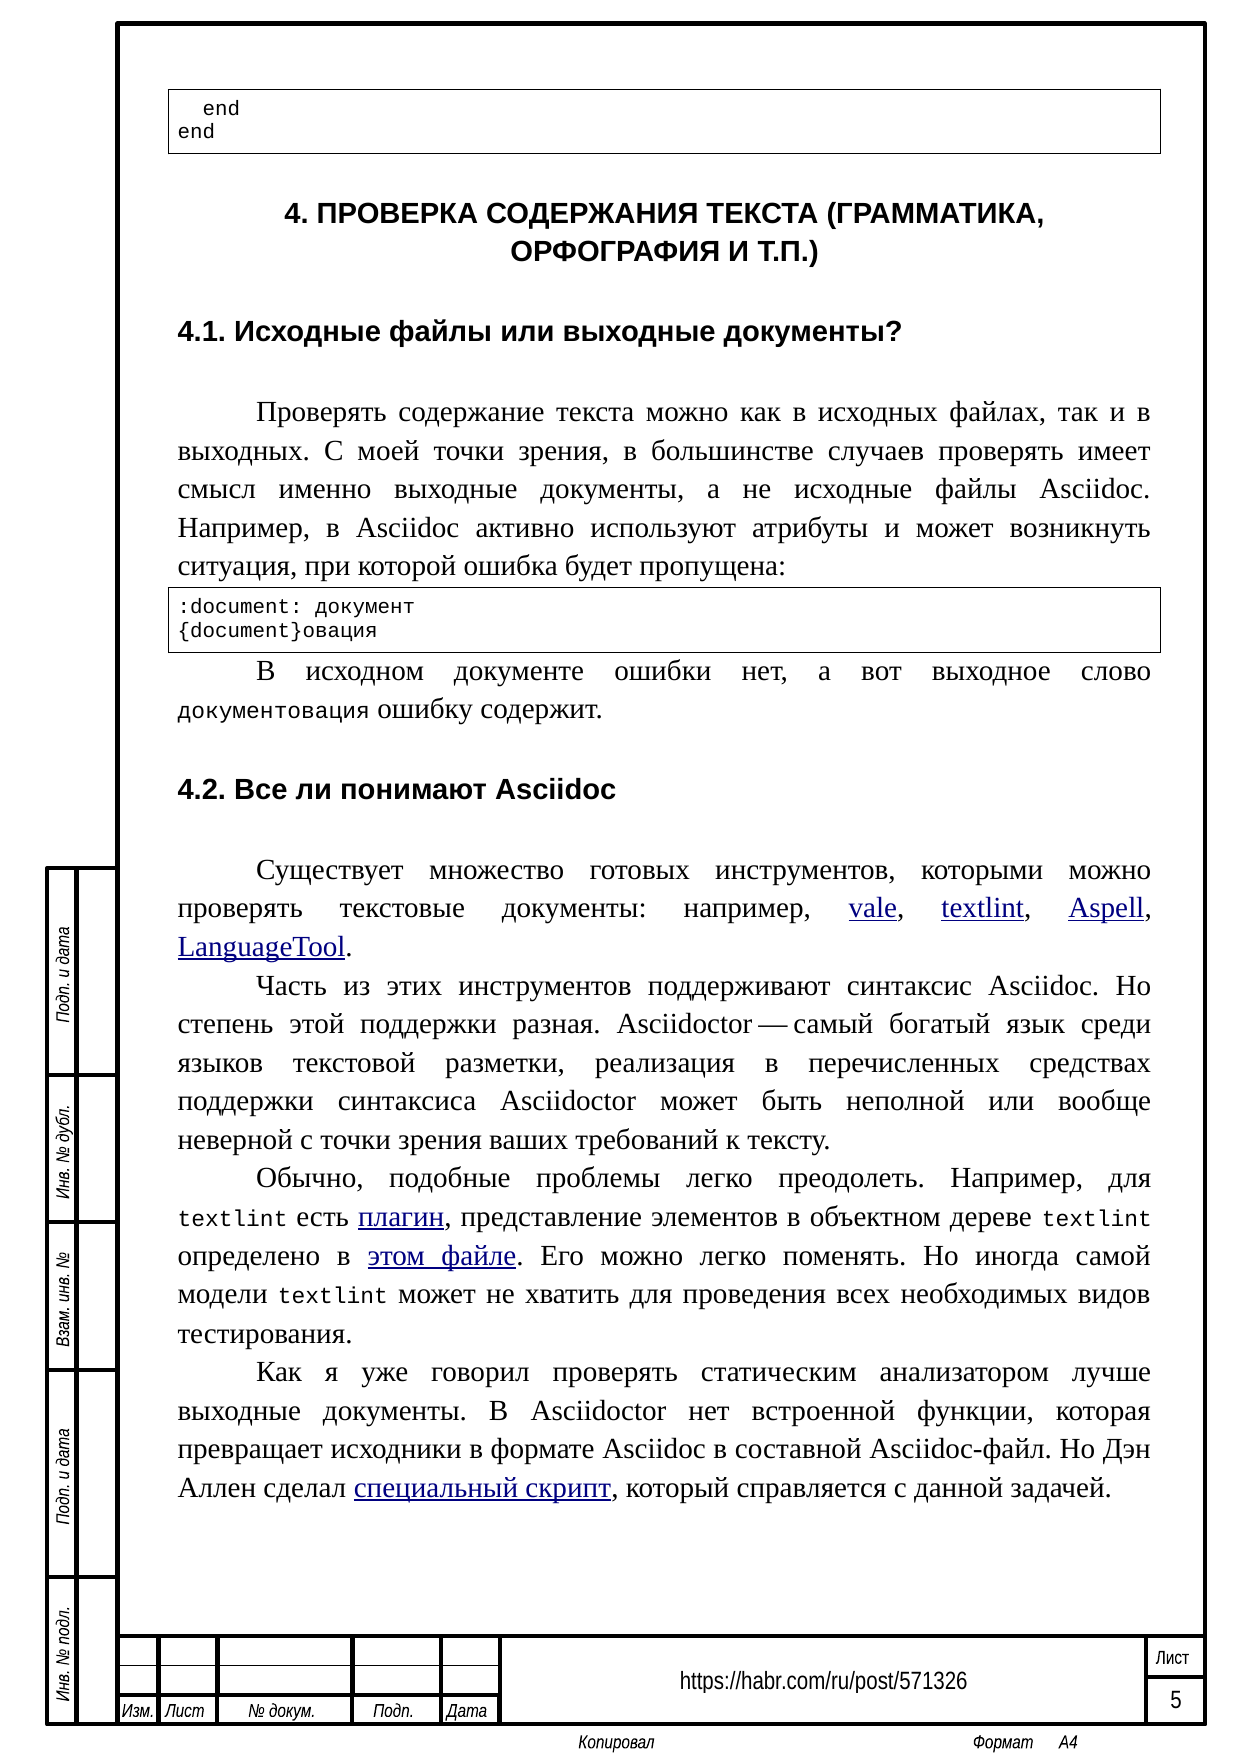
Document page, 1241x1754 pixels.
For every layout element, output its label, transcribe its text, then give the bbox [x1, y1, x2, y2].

subtitle 4.2. Все ли понимают Asciidoc [177, 772, 1152, 806]
text Часть из этих инструментов поддерживают синтаксис Asciidoc. Но степень этой поддержки разная. Asciidoctor — самый богатый язык среди языков текстовой разметки, реализация в перечисленных средствах поддержки синтаксиса Asciidoctor может быть неполной или вообще неверной с точки зрения ваших требований к тексту. [177, 968, 1152, 1155]
list :document: документ {document}овация [169, 588, 1160, 652]
text Существует множество готовых инструментов, которыми можно проверять текстовые документы: например, vale, textlint, Aspell, LanguageTool. [177, 852, 1152, 963]
subtitle 4.1. Исходные файлы или выходные документы? [177, 314, 1152, 348]
text Обычно, подобные проблемы легко преодолеть. Например, для textlint есть плагин, представление элементов в объектном дереве textlint определено в этом файле. Его можно легко поменять. Но иногда самой модели textlint может не хватить для проведения всех необходимых видов тестирования. [177, 1160, 1152, 1349]
text Как я уже говорил проверять статическим анализатором лучше выходные документы. В Asciidoctor нет встроенной функции, которая превращает исходники в формате Asciidoc в составной Asciidoc-файл. Но Дэн Аллен сделал специальный скрипт, который справляется с данной задачей. [177, 1354, 1152, 1503]
text Проверять содержание текста можно как в исходных файлах, так и в выходных. С моей точки зрения, в большинстве случаев проверять имеет смысл именно выходные документы, а не исходные файлы Asciidoc. Например, в Asciidoc активно используют атрибуты и может возникнуть ситуация, при которой ошибка будет пропущена: [177, 394, 1152, 582]
text В исходном документе ошибки нет, а вот выходное слово документовация ошибку содержит. [177, 653, 1152, 726]
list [169, 90, 1160, 153]
subtitle 4. Проверка содержания текста (грамматика, орфография и т.п.) [256, 196, 1073, 268]
